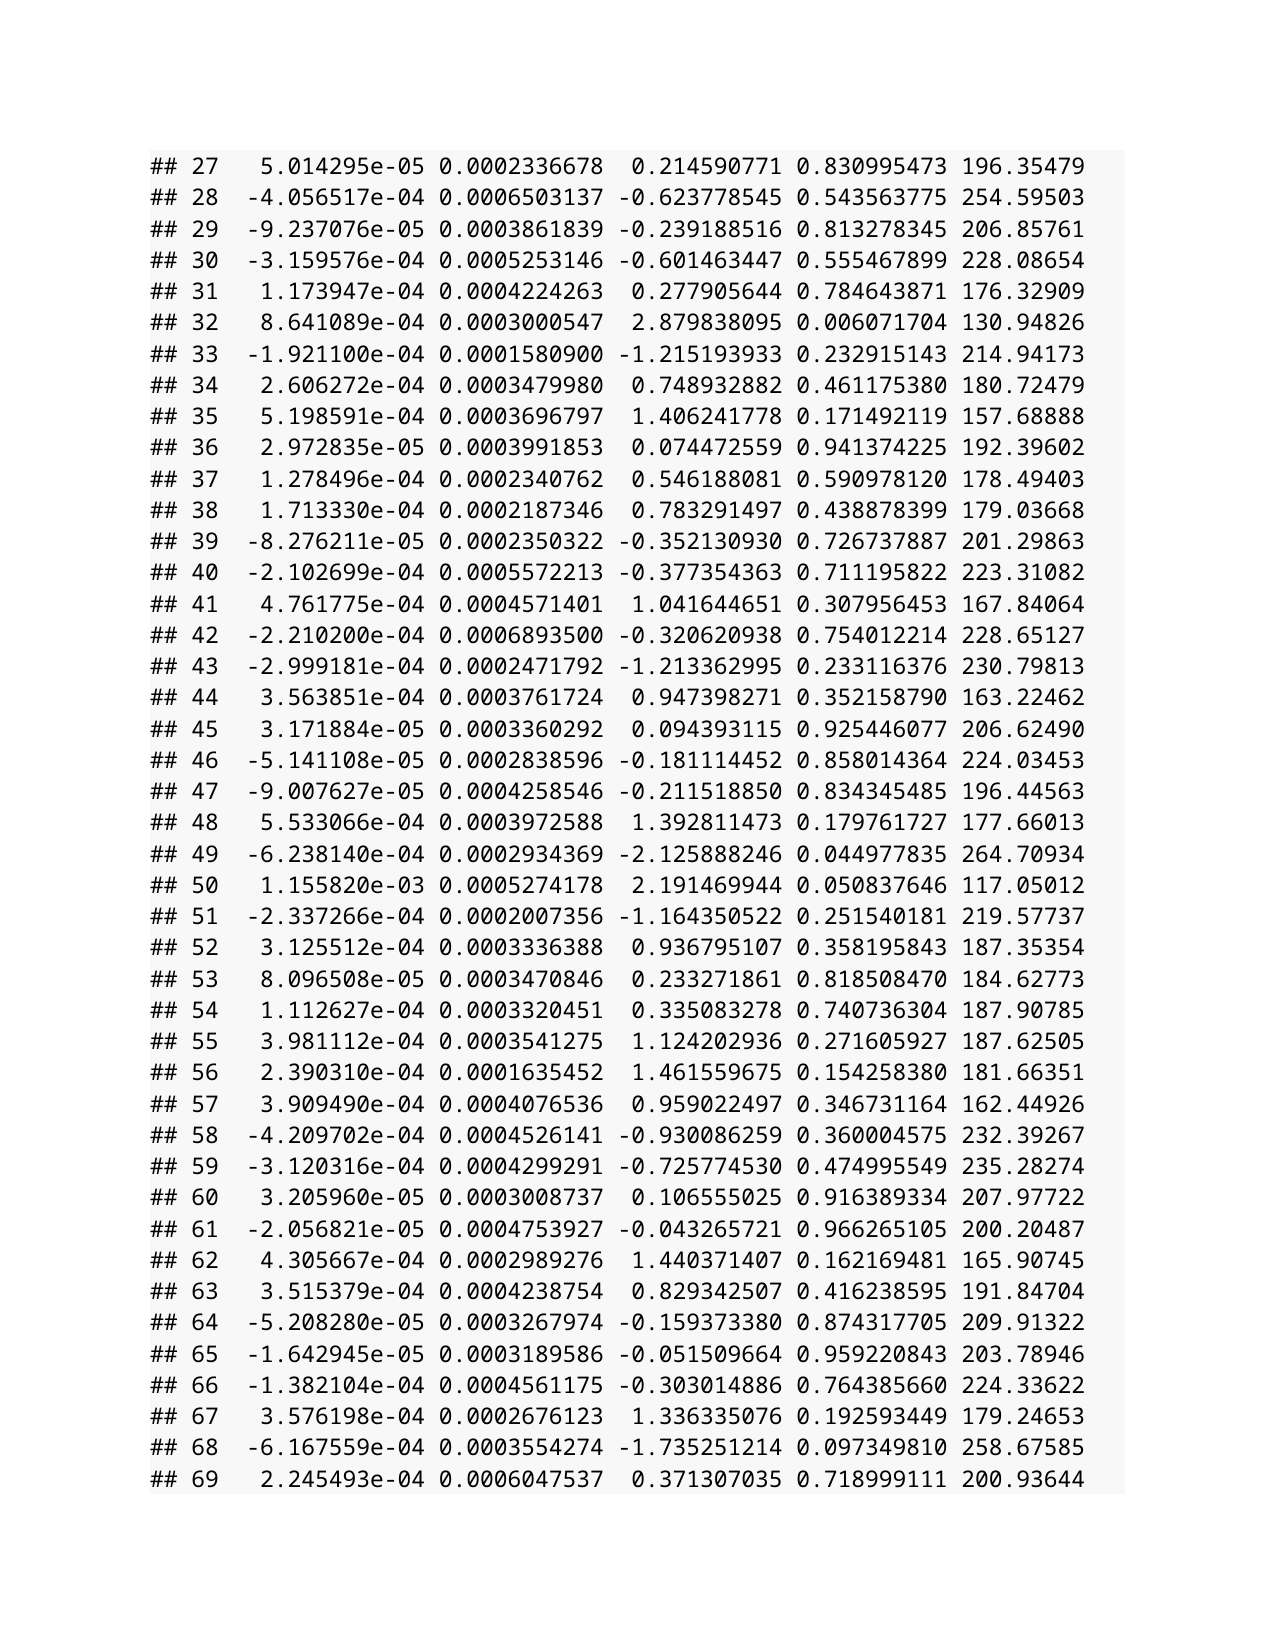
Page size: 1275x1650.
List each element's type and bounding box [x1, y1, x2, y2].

text [150, 150, 1125, 1494]
